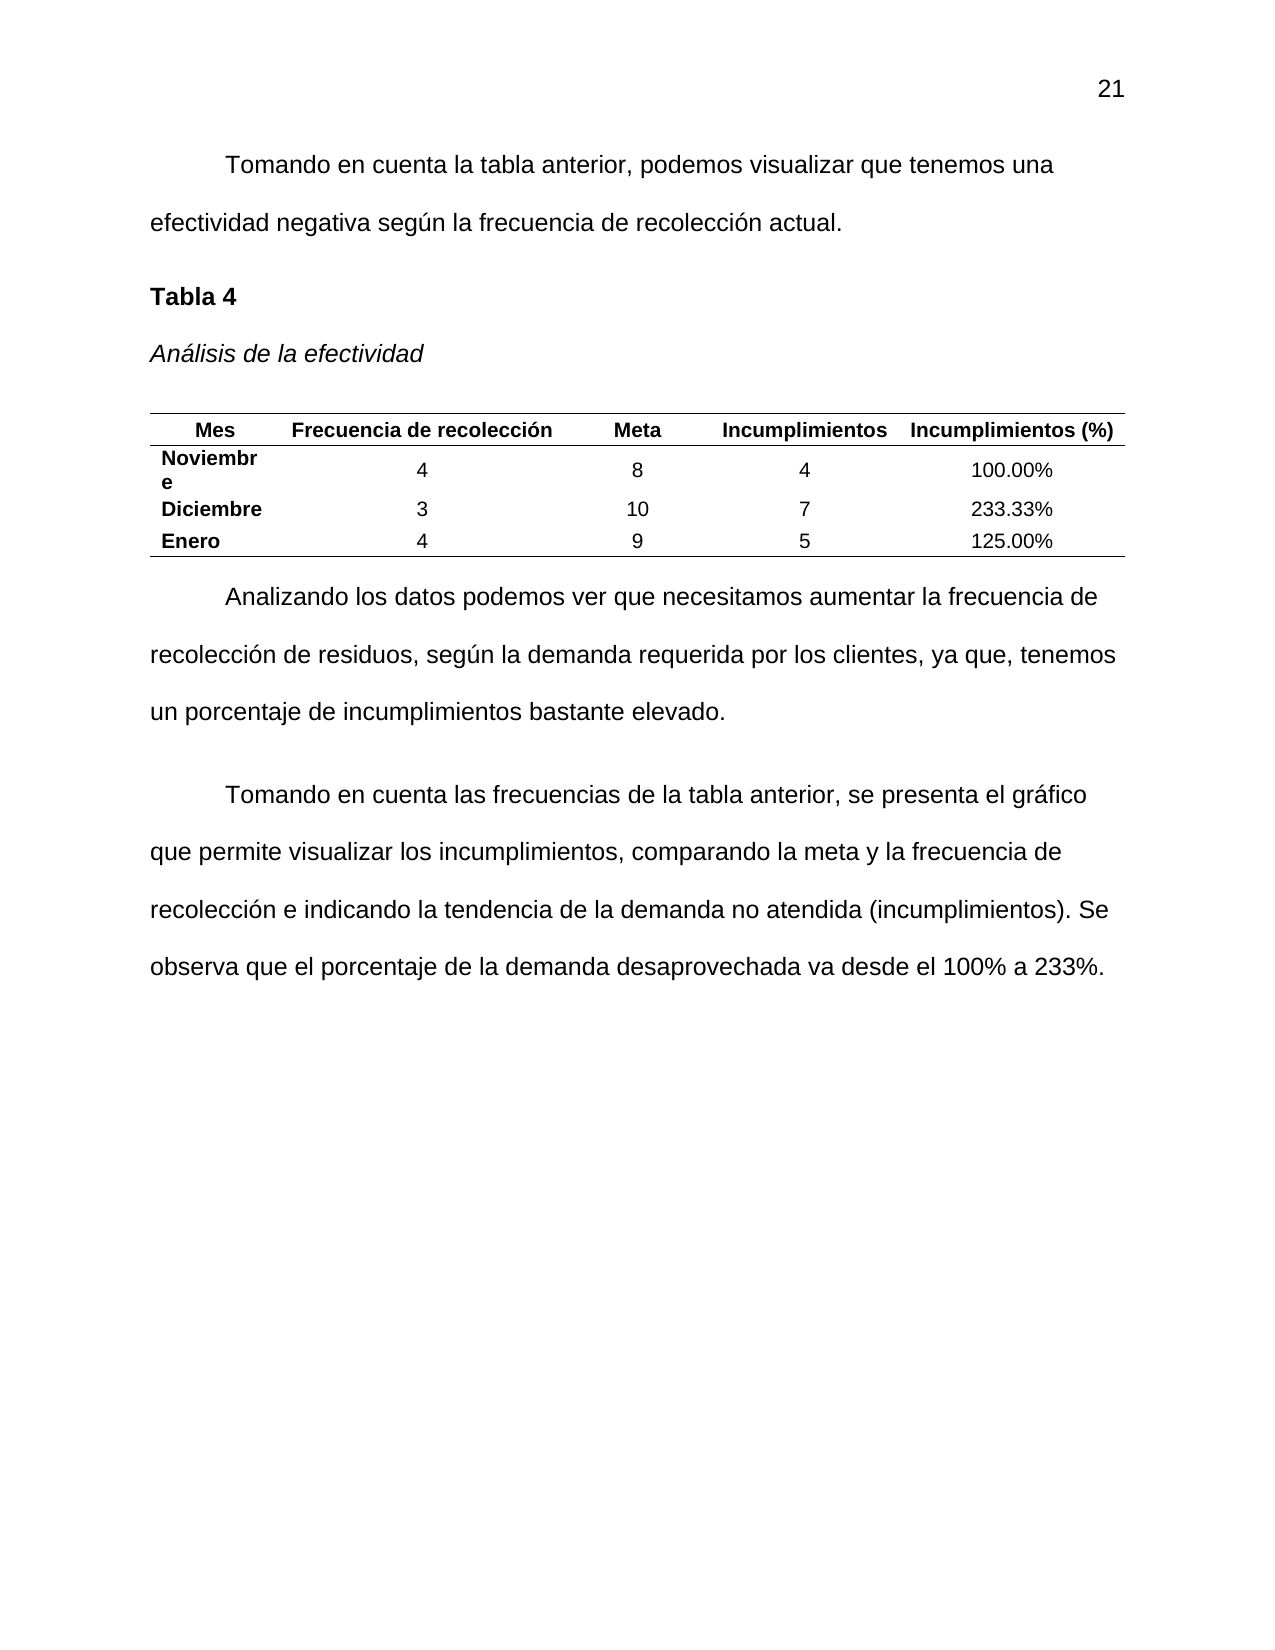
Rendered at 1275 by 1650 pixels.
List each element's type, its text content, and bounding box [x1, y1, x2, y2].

table_cell Diciembre [150, 494, 280, 525]
table_header Frecuencia de recolección [280, 414, 564, 444]
table_cell 233.33% [899, 494, 1125, 525]
table_cell 4 [711, 446, 899, 493]
table_header Mes [150, 414, 280, 444]
table_header Incumplimientos [711, 414, 899, 444]
table_cell 8 [564, 446, 711, 493]
table_cell 10 [564, 494, 711, 525]
text Analizando los datos podemos ver que necesitamos aumentar la frecuencia de recolección de residuos, según la demanda requerida por los clientes, ya que, tenemos un porcentaje de incumplimientos bastante elevado. [150, 582, 1125, 726]
table_cell 100.00% [899, 446, 1125, 493]
table_cell 7 [711, 494, 899, 525]
table_cell 4 [280, 525, 564, 556]
table_cell 4 [280, 446, 564, 493]
table_cell Noviembre [150, 446, 280, 493]
table_header Incumplimientos (%) [899, 414, 1125, 444]
table_cell Enero [150, 525, 280, 556]
table_cell 5 [711, 525, 899, 556]
table_cell 9 [564, 525, 711, 556]
text Tomando en cuenta las frecuencias de la tabla anterior, se presenta el gráfico que permite visualizar los incumplimientos, comparando la meta y la frecuencia de recolección e indicando la tendencia de la demanda no atendida (incumplimientos). Se observa que el porcentaje de la demanda desaprovechada va desde el 100% a 233%. [150, 779, 1125, 981]
text Tabla 4 Análisis de la efectividad [150, 282, 1125, 368]
table_header Meta [564, 414, 711, 444]
table_cell 125.00% [899, 525, 1125, 556]
text Tomando en cuenta la tabla anterior, podemos visualizar que tenemos una efectividad negativa según la frecuencia de recolección actual. [150, 150, 1125, 236]
table_cell 3 [280, 494, 564, 525]
